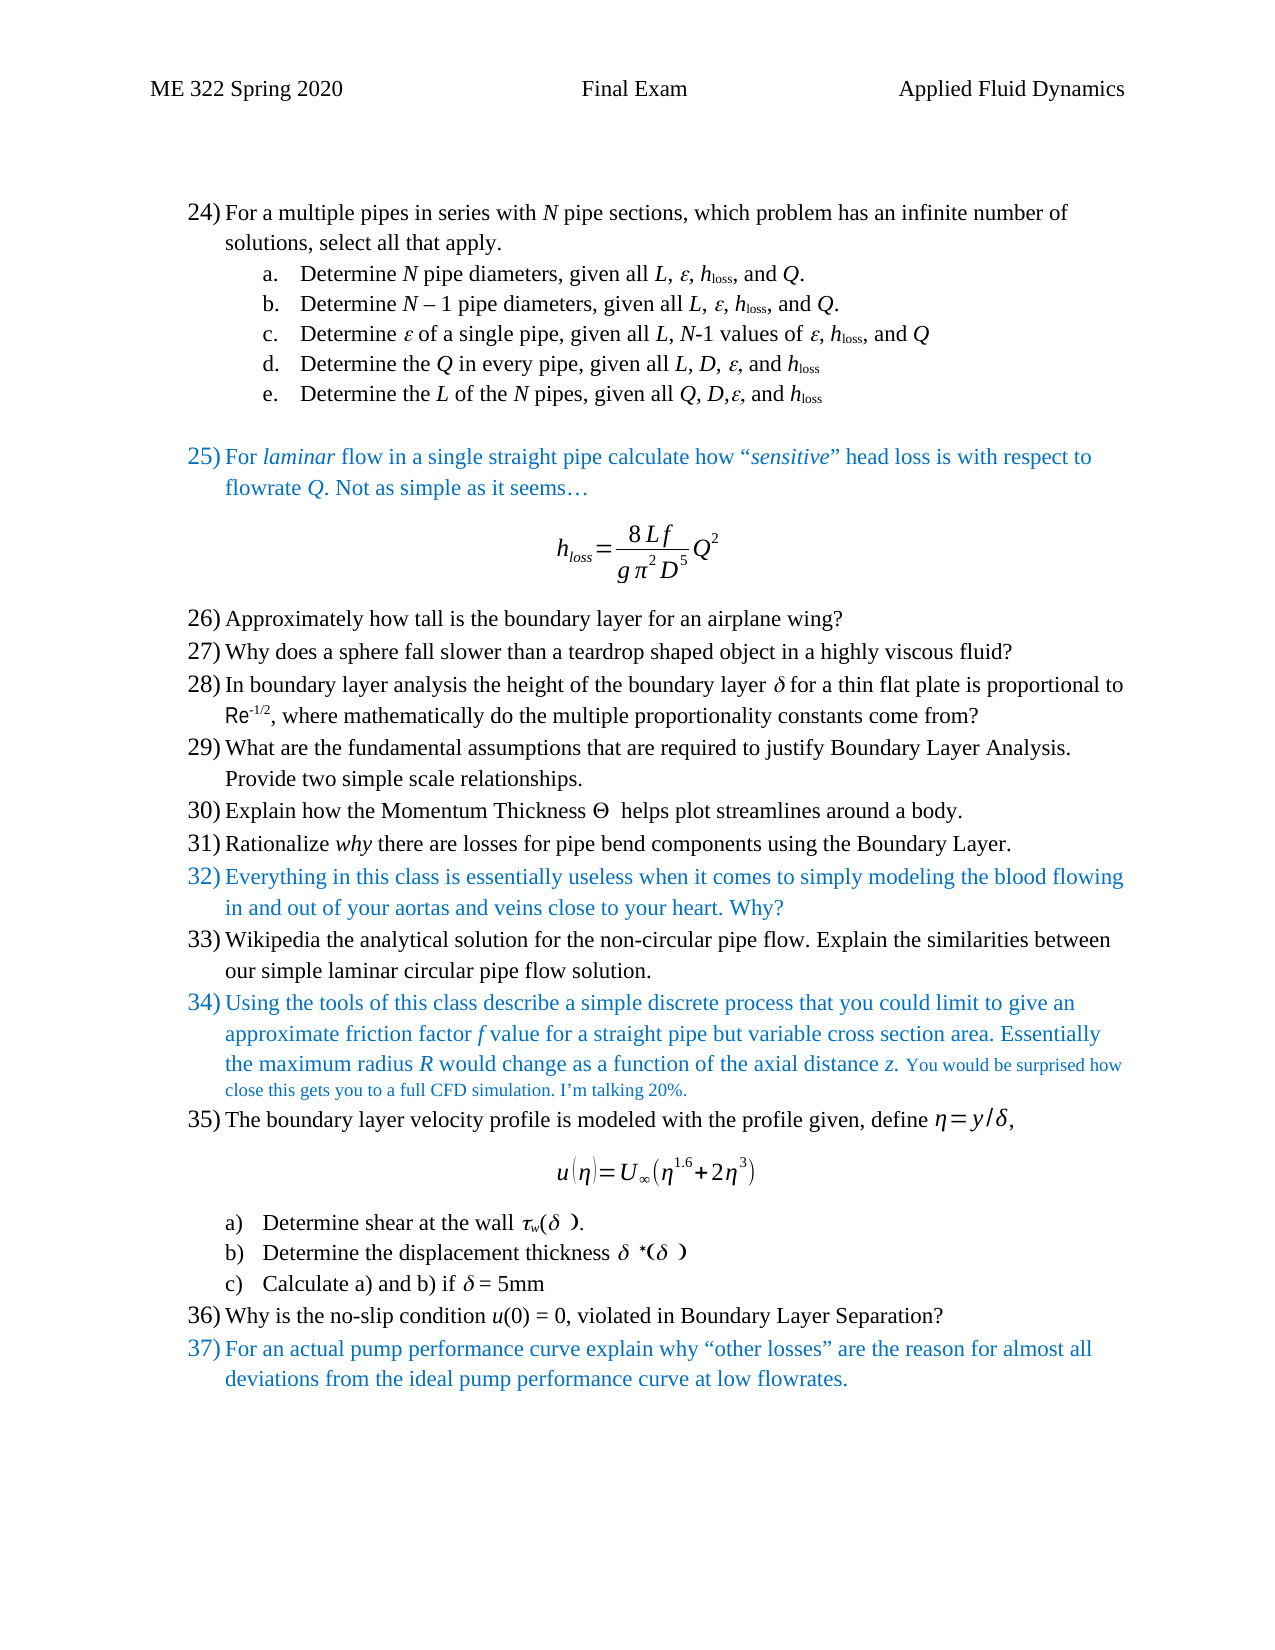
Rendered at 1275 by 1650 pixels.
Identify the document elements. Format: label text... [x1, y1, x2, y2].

list What are the fundamental assumptions that are required to justify Boundary Layer Analysis. Provide two simple scale relationships. [187, 732, 1125, 791]
list Determine  of a single pipe, given all L, N-1 values of , hloss, and Q [262, 320, 1125, 346]
list For an actual pump performance curve explain why “other losses” are the reason for almost all deviations from the ideal pump performance curve at low flowrates. [187, 1333, 1125, 1392]
list Rationalize why there are losses for pipe bend components using the Boundary Layer. [187, 828, 1125, 857]
list Why does a sphere fall slower than a teardrop shaped object in a highly viscous fluid? [187, 636, 1125, 665]
list Calculate a) and b) if  = 5mm [225, 1270, 1125, 1296]
list Wikipedia the analytical solution for the non-circular pipe flow. Explain the similarities between our simple laminar circular pipe flow solution. [187, 924, 1125, 983]
list Determine N – 1 pipe diameters, given all L, , hloss, and Q. [262, 290, 1125, 316]
list Determine shear at the wall w( [225, 1209, 1125, 1236]
list Determine the Q in every pipe, given all L, D,  and hloss [262, 350, 1125, 377]
list Why is the no-slip condition u(0) = 0, violated in Boundary Layer Separation? [187, 1300, 1125, 1329]
list In boundary layer analysis the height of the boundary layer  for a thin flat plate is proportional to Re-1/2, where mathematically do the multiple proportionality constants come from? [187, 669, 1125, 728]
list Using the tools of this class describe a simple discrete process that you could limit to give an approximate friction factor f value for a straight pipe but variable cross section area. Essentially the maximum radius R would change as a function of the axial distance z. You would be surprised how close this gets you to a full CFD simulation. I’m talking 20%. [187, 987, 1125, 1101]
list The boundary layer velocity profile is modeled with the profile given, define , [187, 1104, 1125, 1133]
list Everything in this class is essentially useless when it comes to simply modeling the blood flowing in and out of your aortas and veins close to your heart. Why? [187, 861, 1125, 920]
list Explain how the Momentum Thickness helps plot streamlines around a body. [187, 795, 1125, 824]
list Determine the displacement thickness  [225, 1239, 1125, 1266]
list For laminar flow in a single straight pipe calculate how “sensitive” head loss is with respect to flowrate Q. Not as simple as it seems… [187, 441, 1125, 500]
list Determine N pipe diameters, given all L, , hloss, and Q. [262, 260, 1125, 286]
list For a multiple pipes in series with N pipe sections, which problem has an infinite number of solutions, select all that apply. [187, 197, 1125, 256]
list Determine the L of the N pipes, given all Q, D, and hloss [262, 381, 1125, 407]
list Approximately how tall is the boundary layer for an airplane wing? [187, 603, 1125, 632]
